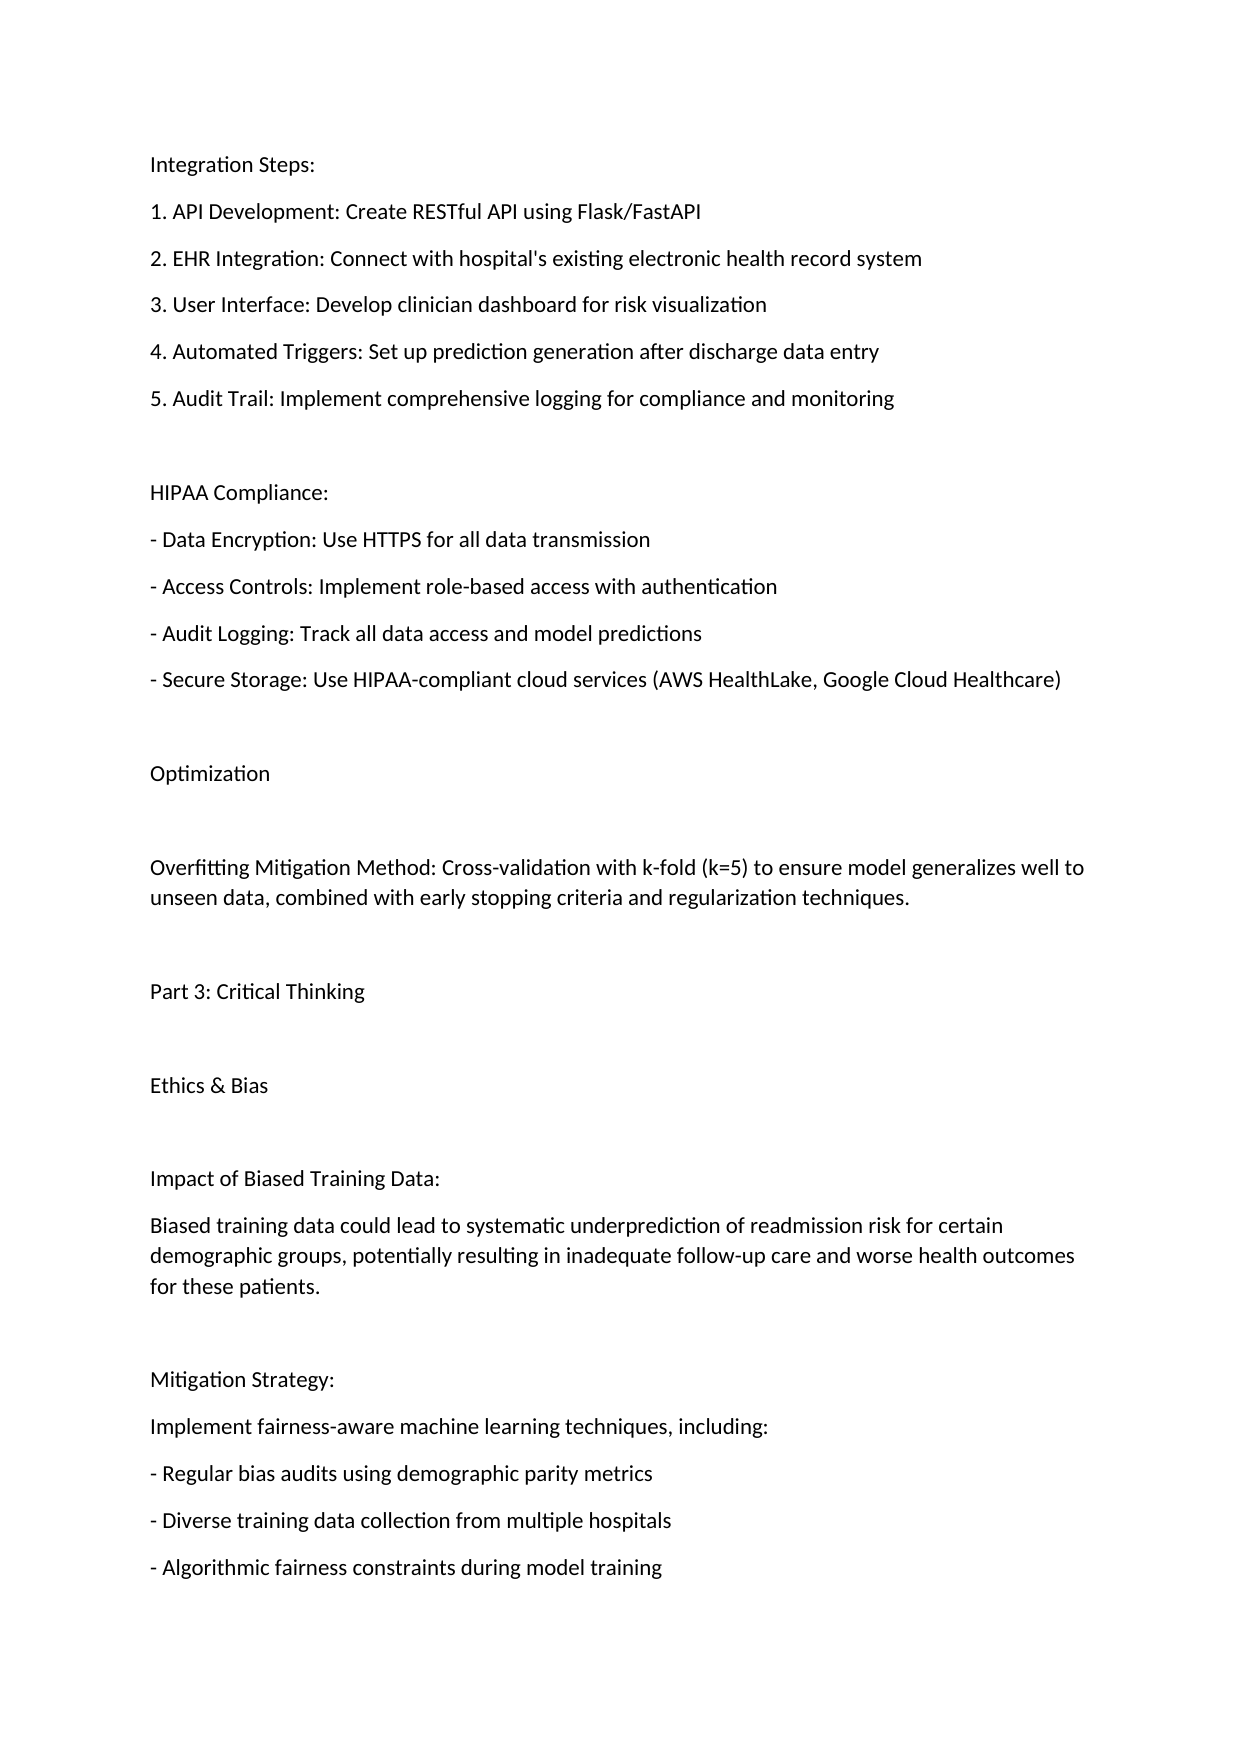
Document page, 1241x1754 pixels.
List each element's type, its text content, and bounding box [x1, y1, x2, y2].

text - Algorithmic fairness constraints during model training [150, 1553, 1090, 1581]
text Overfitting Mitigation Method: Cross-validation with k-fold (k=5) to ensure model generalizes well to unseen data, combined with early stopping criteria and regularization techniques. [150, 853, 1090, 911]
text Integration Steps: [150, 150, 1090, 178]
text Part 3: Critical Thinking [150, 977, 1090, 1005]
text - Regular bias audits using demographic parity metrics [150, 1459, 1090, 1487]
text - Secure Storage: Use HIPAA-compliant cloud services (AWS HealthLake, Google Cloud Healthcare) [150, 666, 1090, 694]
text - Data Encryption: Use HTTPS for all data transmission [150, 525, 1090, 553]
text Impact of Biased Training Data: [150, 1164, 1090, 1193]
text Ethics & Bias [150, 1071, 1090, 1099]
text 3. User Interface: Develop clinician dashboard for risk visualization [150, 291, 1090, 319]
text 1. API Development: Create RESTful API using Flask/FastAPI [150, 197, 1090, 225]
text Biased training data could lead to systematic underprediction of readmission risk for certain demographic groups, potentially resulting in inadequate follow-up care and worse health outcomes for these patients. [150, 1211, 1090, 1300]
text 2. EHR Integration: Connect with hospital's existing electronic health record system [150, 244, 1090, 272]
text 4. Automated Triggers: Set up prediction generation after discharge data entry [150, 337, 1090, 366]
text 5. Audit Trail: Implement comprehensive logging for compliance and monitoring [150, 384, 1090, 412]
text HIPAA Compliance: [150, 478, 1090, 506]
text - Access Controls: Implement role-based access with authentication [150, 572, 1090, 600]
text - Diverse training data collection from multiple hospitals [150, 1506, 1090, 1534]
text Mitigation Strategy: [150, 1366, 1090, 1394]
text Implement fairness-aware machine learning techniques, including: [150, 1412, 1090, 1441]
text Optimization [150, 759, 1090, 787]
text - Audit Logging: Track all data access and model predictions [150, 619, 1090, 647]
